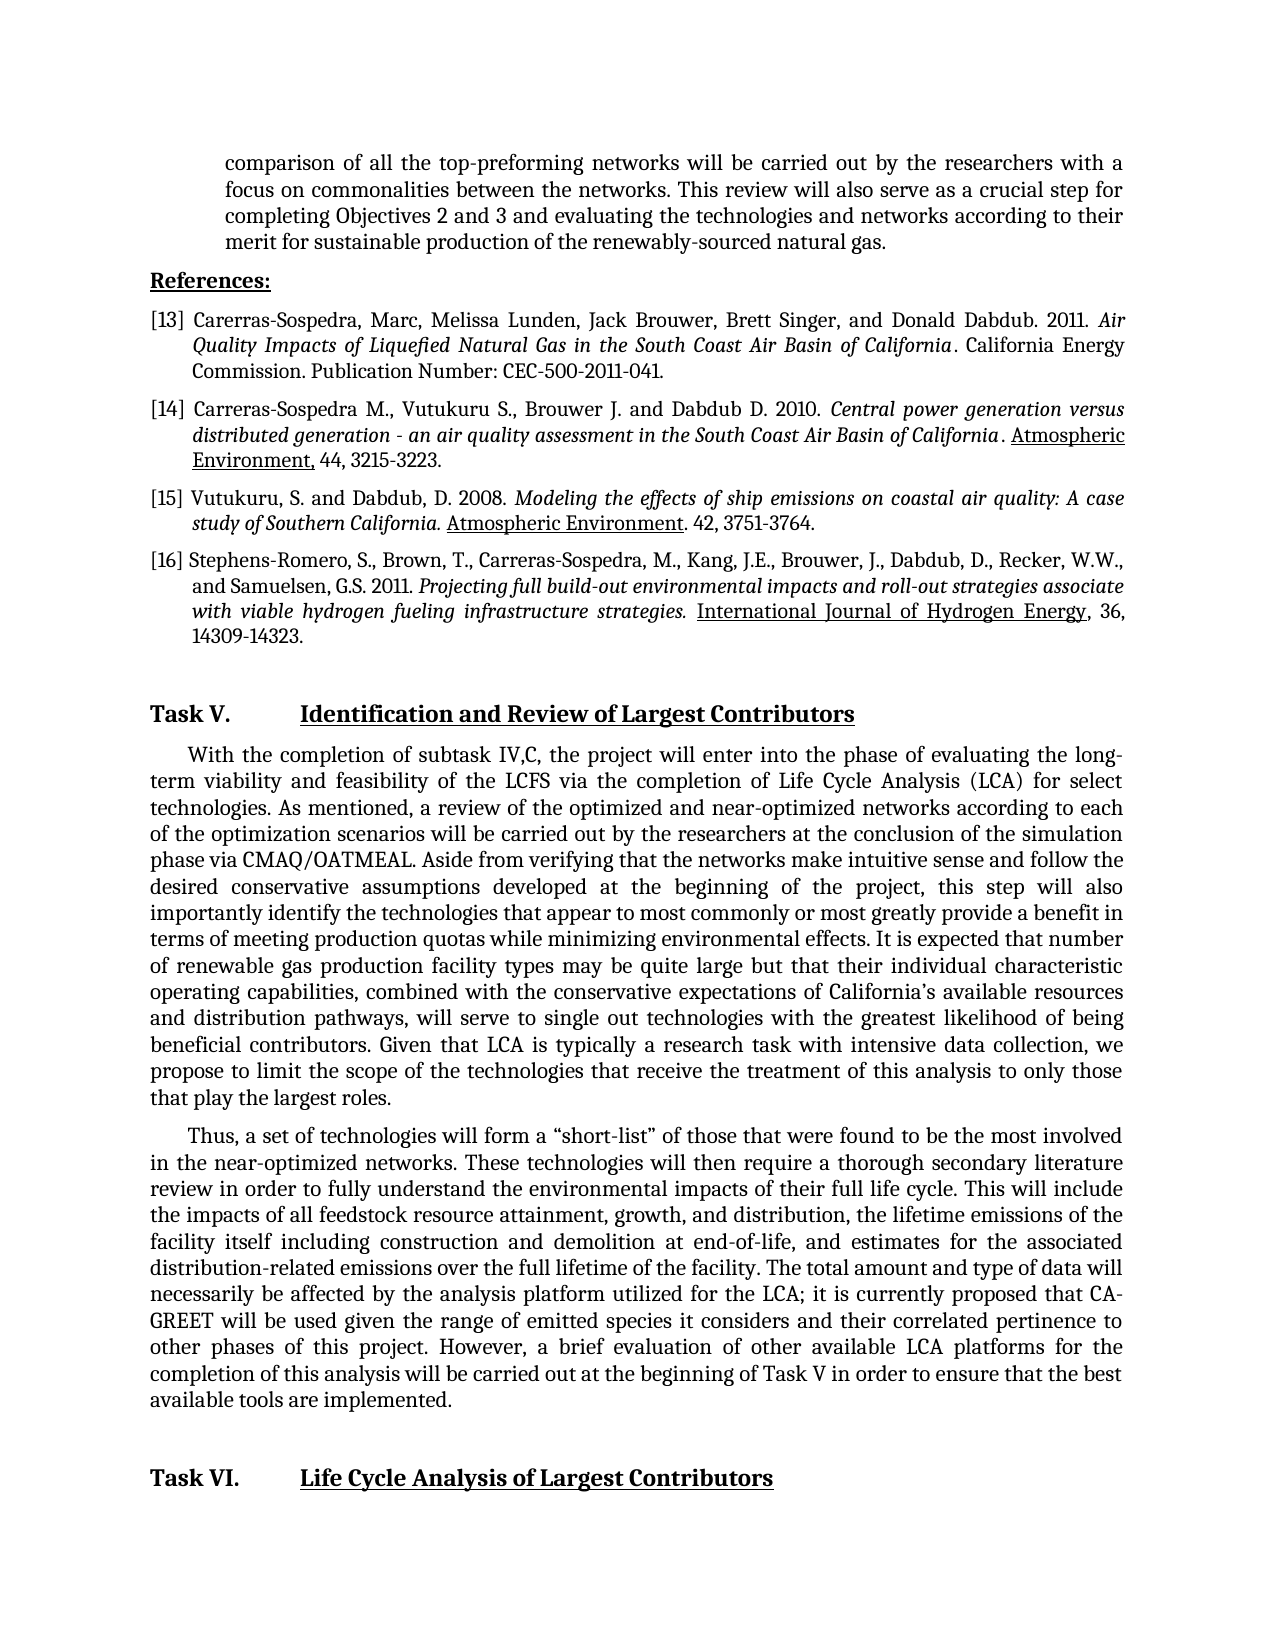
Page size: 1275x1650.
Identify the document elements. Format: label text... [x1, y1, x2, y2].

list References: [150, 268, 1125, 294]
text [16] Stephens-Romero, S., Brown, T., Carreras-Sospedra, M., Kang, J.E., Brouwer, J., Dabdub, D., Recker, W.W., and Samuelsen, G.S. 2011. Projecting full build-out environmental impacts and roll-out strategies associate with viable hydrogen fueling infrastructure strategies. International Journal of Hydrogen Energy, 36, 14309-14323. [150, 548, 1125, 649]
list Thus, a set of technologies will form a “short-list” of those that were found to be the most involved in the near-optimized networks. These technologies will then require a thorough secondary literature review in order to fully understand the environmental impacts of their full life cycle. This will include the impacts of all feedstock resource attainment, growth, and distribution, the lifetime emissions of the facility itself including construction and demolition at end-of-life, and estimates for the associated distribution-related emissions over the full lifetime of the facility. The total amount and type of data will necessarily be affected by the analysis platform utilized for the LCA; it is currently proposed that CA-GREET will be used given the range of emitted species it considers and their correlated pertinence to other phases of this project. However, a brief evaluation of other available LCA platforms for the completion of this analysis will be carried out at the beginning of Task V in order to ensure that the best available tools are implemented. [150, 1123, 1125, 1413]
text [14] Carreras-Sospedra M., Vutukuru S., Brouwer J. and Dabdub D. 2010. Central power generation versus distributed generation - an air quality assessment in the South Coast Air Basin of California. Atmospheric Environment, 44, 3215-3223. [150, 396, 1125, 473]
list Identification and Review of Largest Contributors [150, 700, 1125, 729]
list Life Cycle Analysis of Largest Contributors [150, 1464, 1125, 1493]
text [13] Carerras-Sospedra, Marc, Melissa Lunden, Jack Brouwer, Brett Singer, and Donald Dabdub. 2011. Air Quality Impacts of Liquefied Natural Gas in the South Coast Air Basin of California. California Energy Commission. Publication Number: CEC-500-2011-041. [150, 307, 1125, 383]
list With the completion of subtask IV,C, the project will enter into the phase of evaluating the long-term viability and feasibility of the LCFS via the completion of Life Cycle Analysis (LCA) for select technologies. As mentioned, a review of the optimized and near-optimized networks according to each of the optimization scenarios will be carried out by the researchers at the conclusion of the simulation phase via CMAQ/OATMEAL. Aside from verifying that the networks make intuitive sense and follow the desired conservative assumptions developed at the beginning of the project, this step will also importantly identify the technologies that appear to most commonly or most greatly provide a benefit in terms of meeting production quotas while minimizing environmental effects. It is expected that number of renewable gas production facility types may be quite large but that their individual characteristic operating capabilities, combined with the conservative expectations of California’s available resources and distribution pathways, will serve to single out technologies with the greatest likelihood of being beneficial contributors. Given that LCA is typically a research task with intensive data collection, we propose to limit the scope of the technologies that receive the treatment of this analysis to only those that play the largest roles. [150, 742, 1125, 1111]
text [15] Vutukuru, S. and Dabdub, D. 2008. Modeling the effects of ship emissions on coastal air quality: A case study of Southern California. Atmospheric Environment. 42, 3751-3764. [150, 485, 1125, 536]
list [225, 150, 1125, 255]
